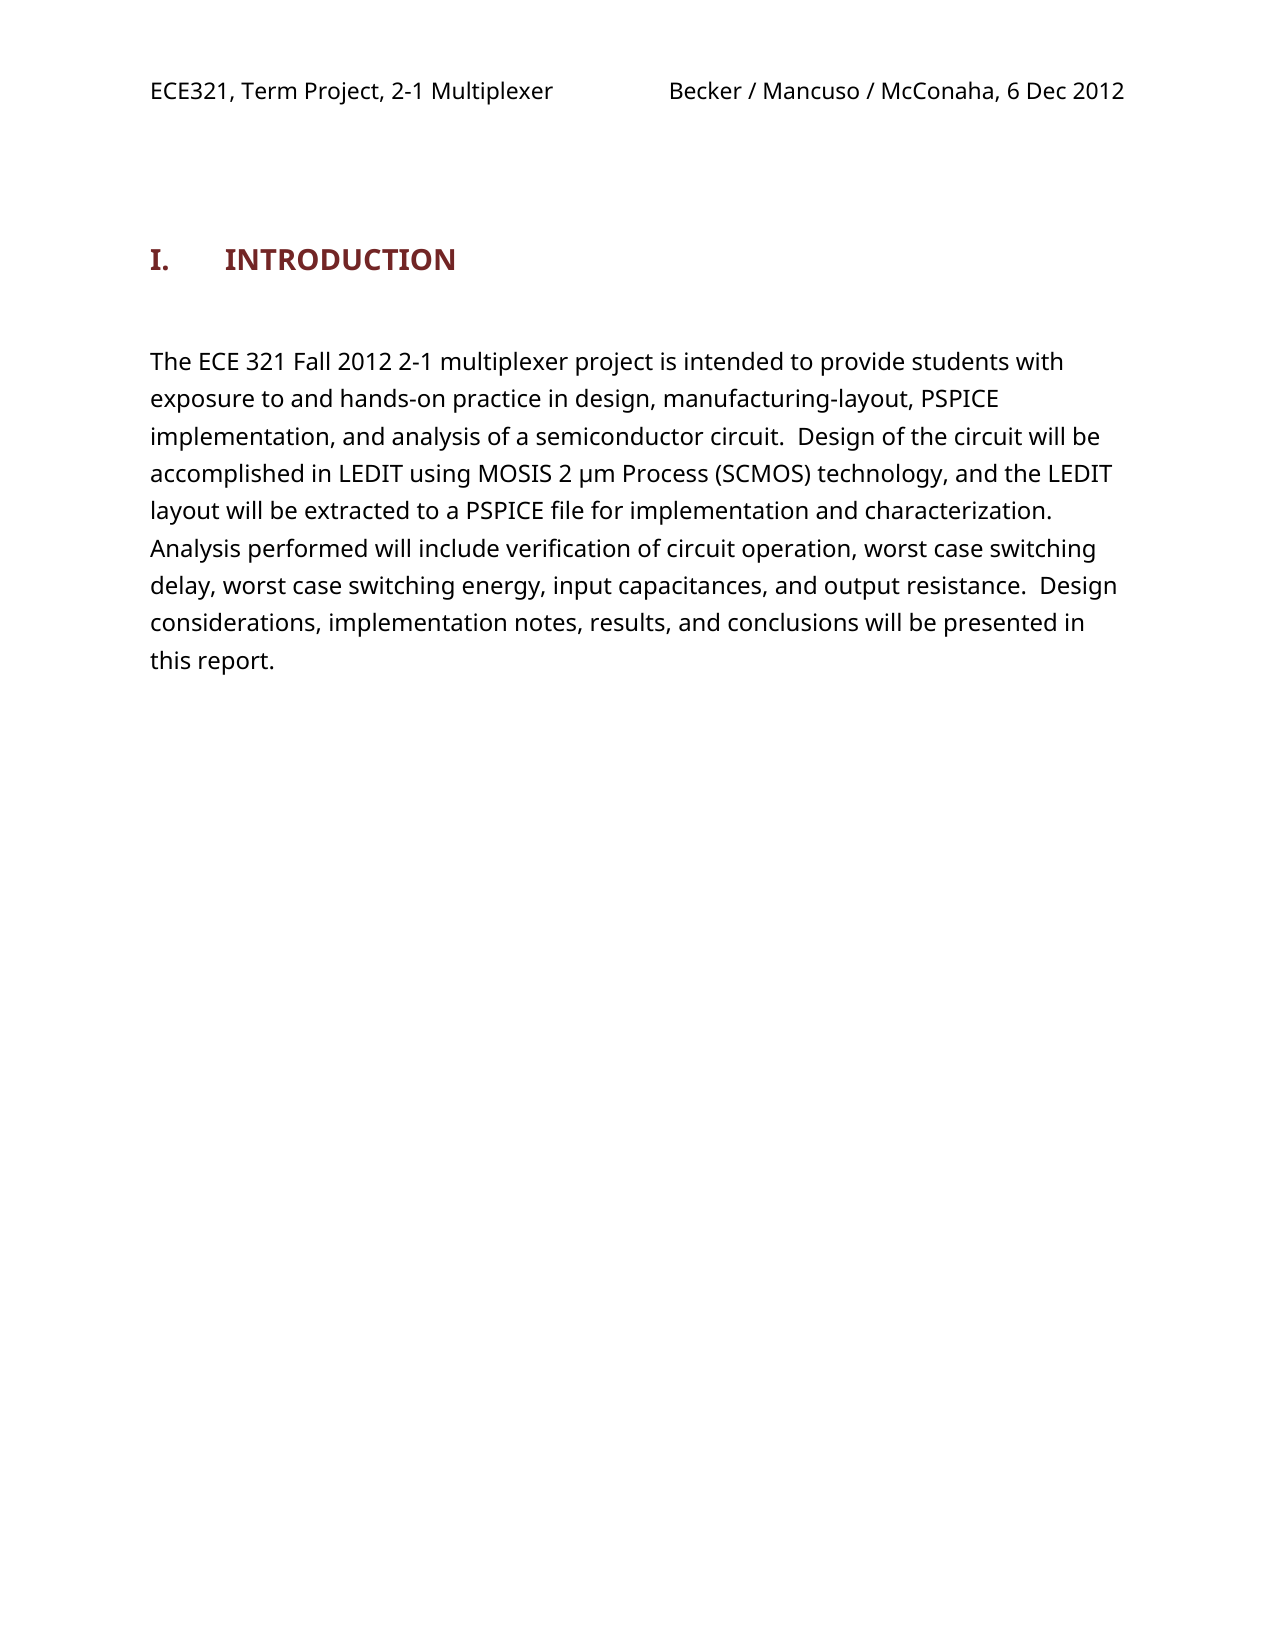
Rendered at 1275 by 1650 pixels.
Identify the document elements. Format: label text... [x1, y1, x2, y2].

text The ECE 321 Fall 2012 2-1 multiplexer project is intended to provide students with exposure to and hands-on practice in design, manufacturing-layout, PSPICE implementation, and analysis of a semiconductor circuit. Design of the circuit will be accomplished in LEDIT using MOSIS 2 µm Process (SCMOS) technology, and the LEDIT layout will be extracted to a PSPICE file for implementation and characterization. Analysis performed will include verification of circuit operation, worst case switching delay, worst case switching energy, input capacitances, and output resistance. Design considerations, implementation notes, results, and conclusions will be presented in this report. [150, 344, 1125, 676]
subtitle INTRODUCTION [150, 240, 1125, 279]
